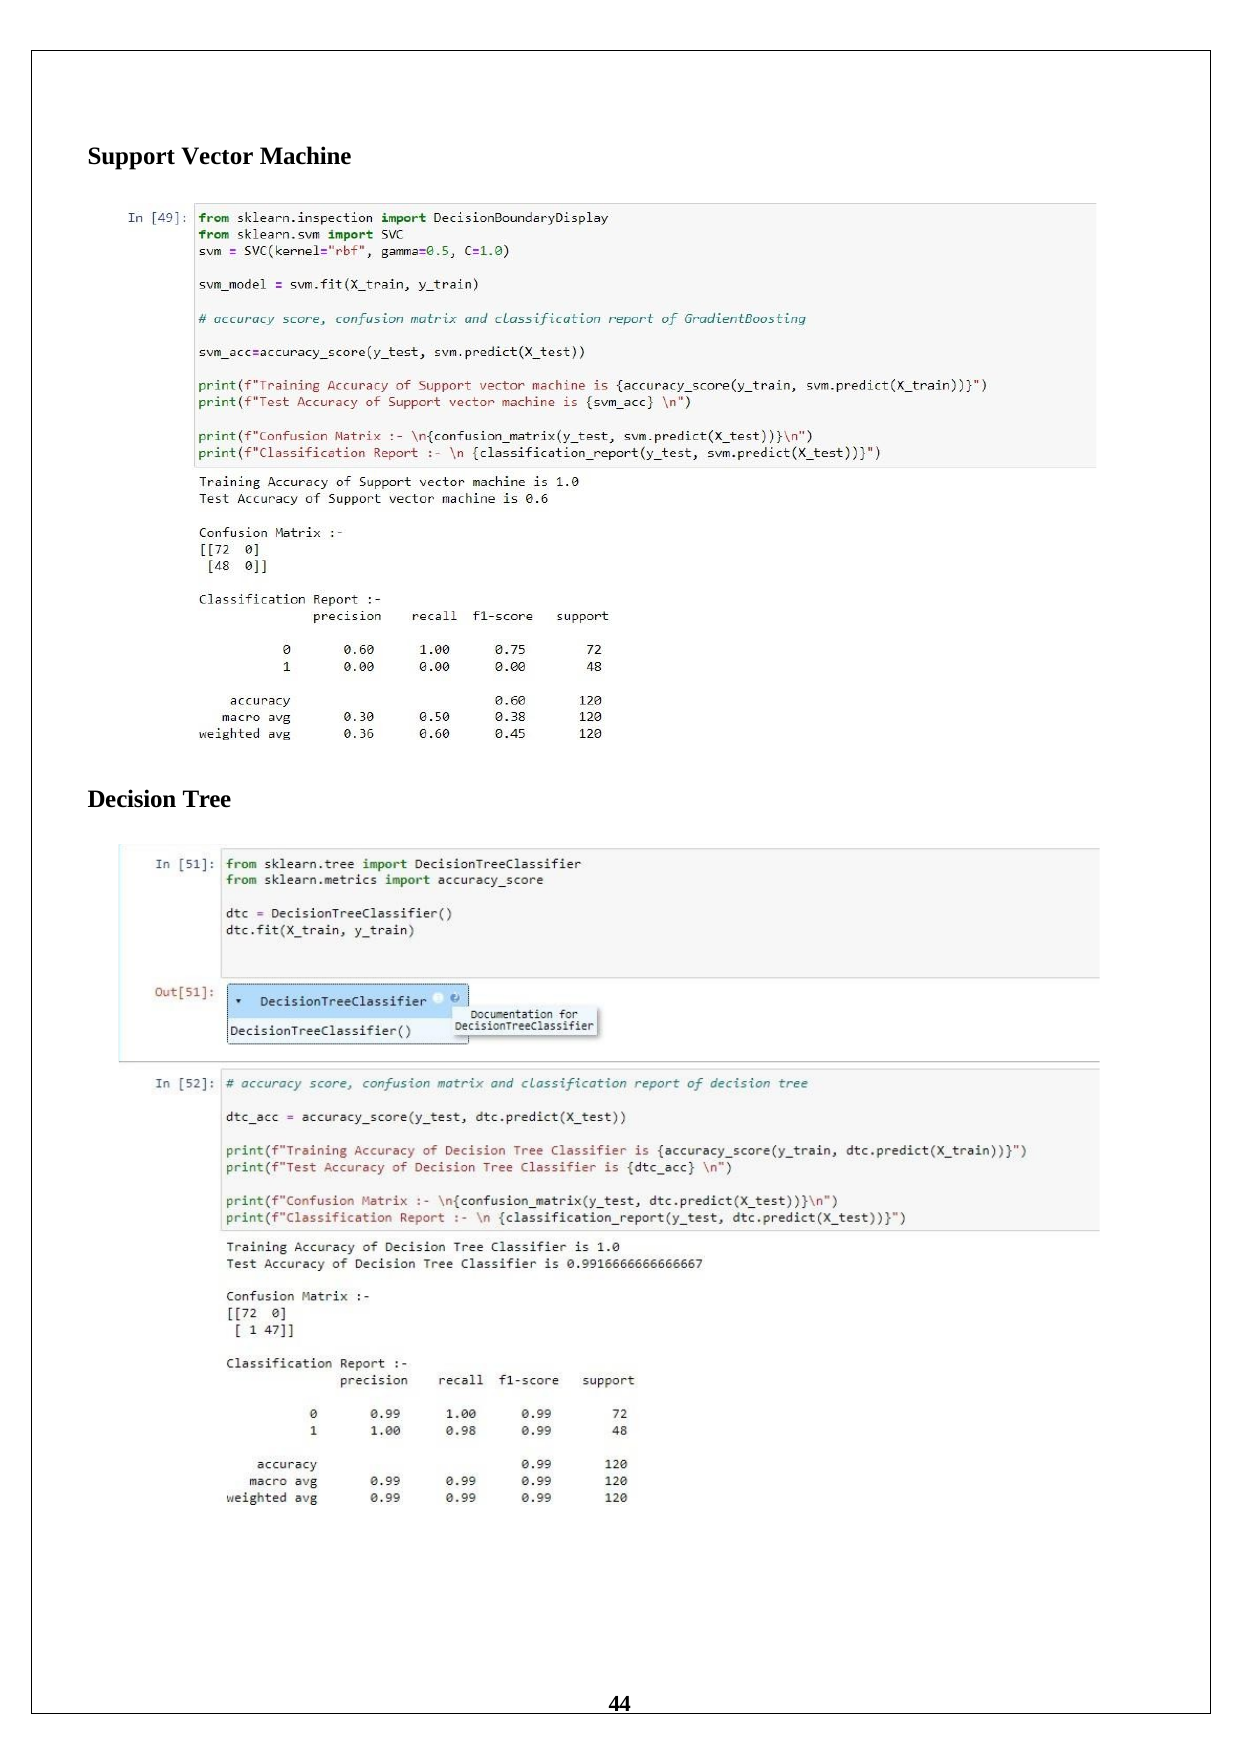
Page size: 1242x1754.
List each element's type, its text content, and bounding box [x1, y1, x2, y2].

picture [118, 844, 1100, 1505]
text Decision Tree [87, 784, 1210, 813]
text Support Vector Machine [87, 141, 1210, 169]
picture [128, 203, 1097, 740]
